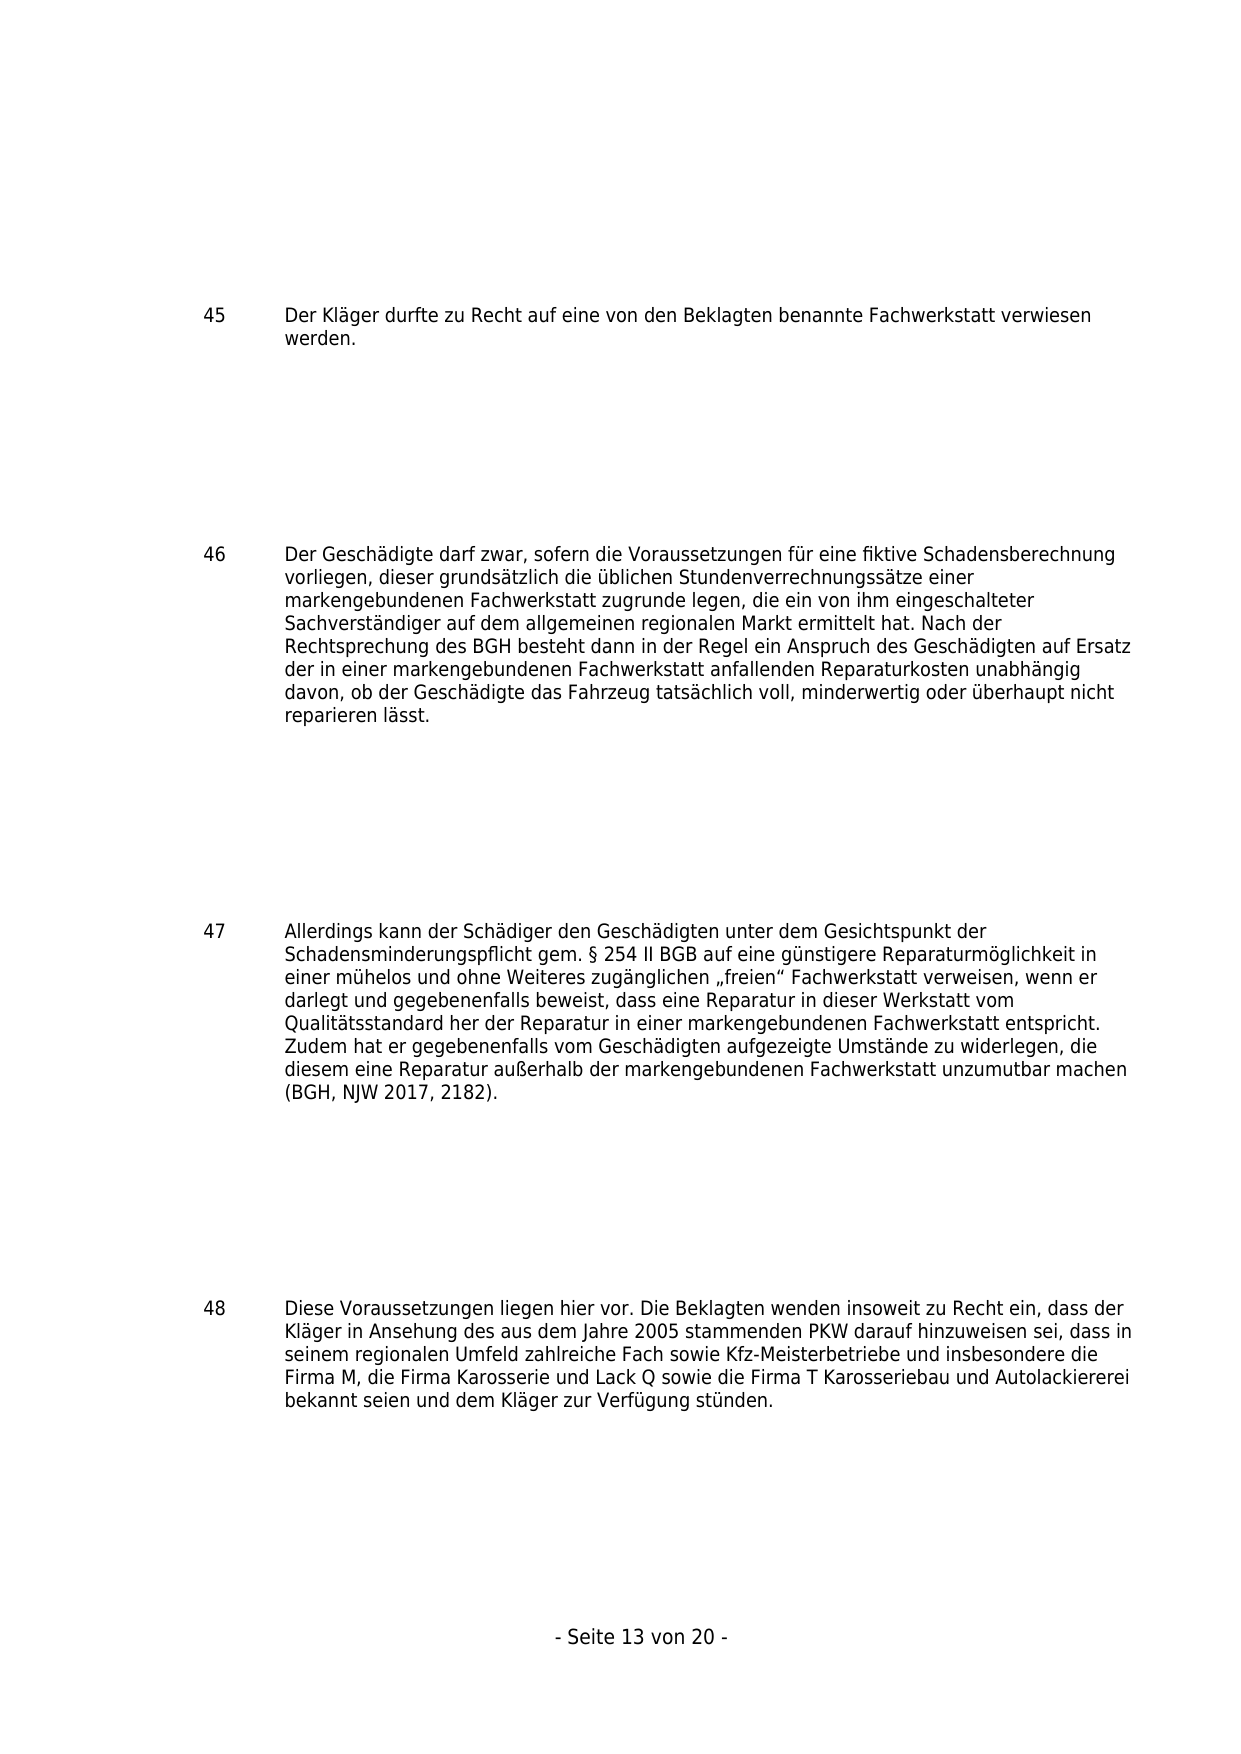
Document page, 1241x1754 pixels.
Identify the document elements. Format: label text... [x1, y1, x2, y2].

text 48 Diese Voraussetzungen liegen hier vor. Die Beklagten wenden insoweit zu Recht ein, dass der Kläger in Ansehung des aus dem Jahre 2005 stammenden PKW darauf hinzuweisen sei, dass in seinem regionalen Umfeld zahlreiche Fach sowie Kfz-​Meisterbetriebe und insbesondere die Firma M, die Firma Karosserie und Lack Q sowie die Firma T Karosseriebau und Autolackiererei bekannt seien und dem Kläger zur Verfügung stünden. [203, 1297, 1134, 1412]
text 46 Der Geschädigte darf zwar, sofern die Voraussetzungen für eine fiktive Schadensberechnung vorliegen, dieser grundsätzlich die üblichen Stundenverrechnungssätze einer markengebundenen Fachwerkstatt zugrunde legen, die ein von ihm eingeschalteter Sachverständiger auf dem allgemeinen regionalen Markt ermittelt hat. Nach der Rechtsprechung des BGH besteht dann in der Regel ein Anspruch des Geschädigten auf Ersatz der in einer markengebundenen Fachwerkstatt anfallenden Reparaturkosten unabhängig davon, ob der Geschädigte das Fahrzeug tatsächlich voll, minderwertig oder überhaupt nicht reparieren lässt. [203, 543, 1134, 727]
text 45 Der Kläger durfte zu Recht auf eine von den Beklagten benannte Fachwerkstatt verwiesen werden. [203, 304, 1134, 350]
text 47 Allerdings kann der Schädiger den Geschädigten unter dem Gesichtspunkt der Schadensminderungspflicht gem. § 254 II BGB auf eine günstigere Reparaturmöglichkeit in einer mühelos und ohne Weiteres zugänglichen „freien“ Fachwerkstatt verweisen, wenn er darlegt und gegebenenfalls beweist, dass eine Reparatur in dieser Werkstatt vom Qualitätsstandard her der Reparatur in einer markengebundenen Fachwerkstatt entspricht. Zudem hat er gegebenenfalls vom Geschädigten aufgezeigte Umstände zu widerlegen, die diesem eine Reparatur außerhalb der markengebundenen Fachwerkstatt unzumutbar machen (BGH, NJW 2017, 2182). [203, 920, 1134, 1104]
